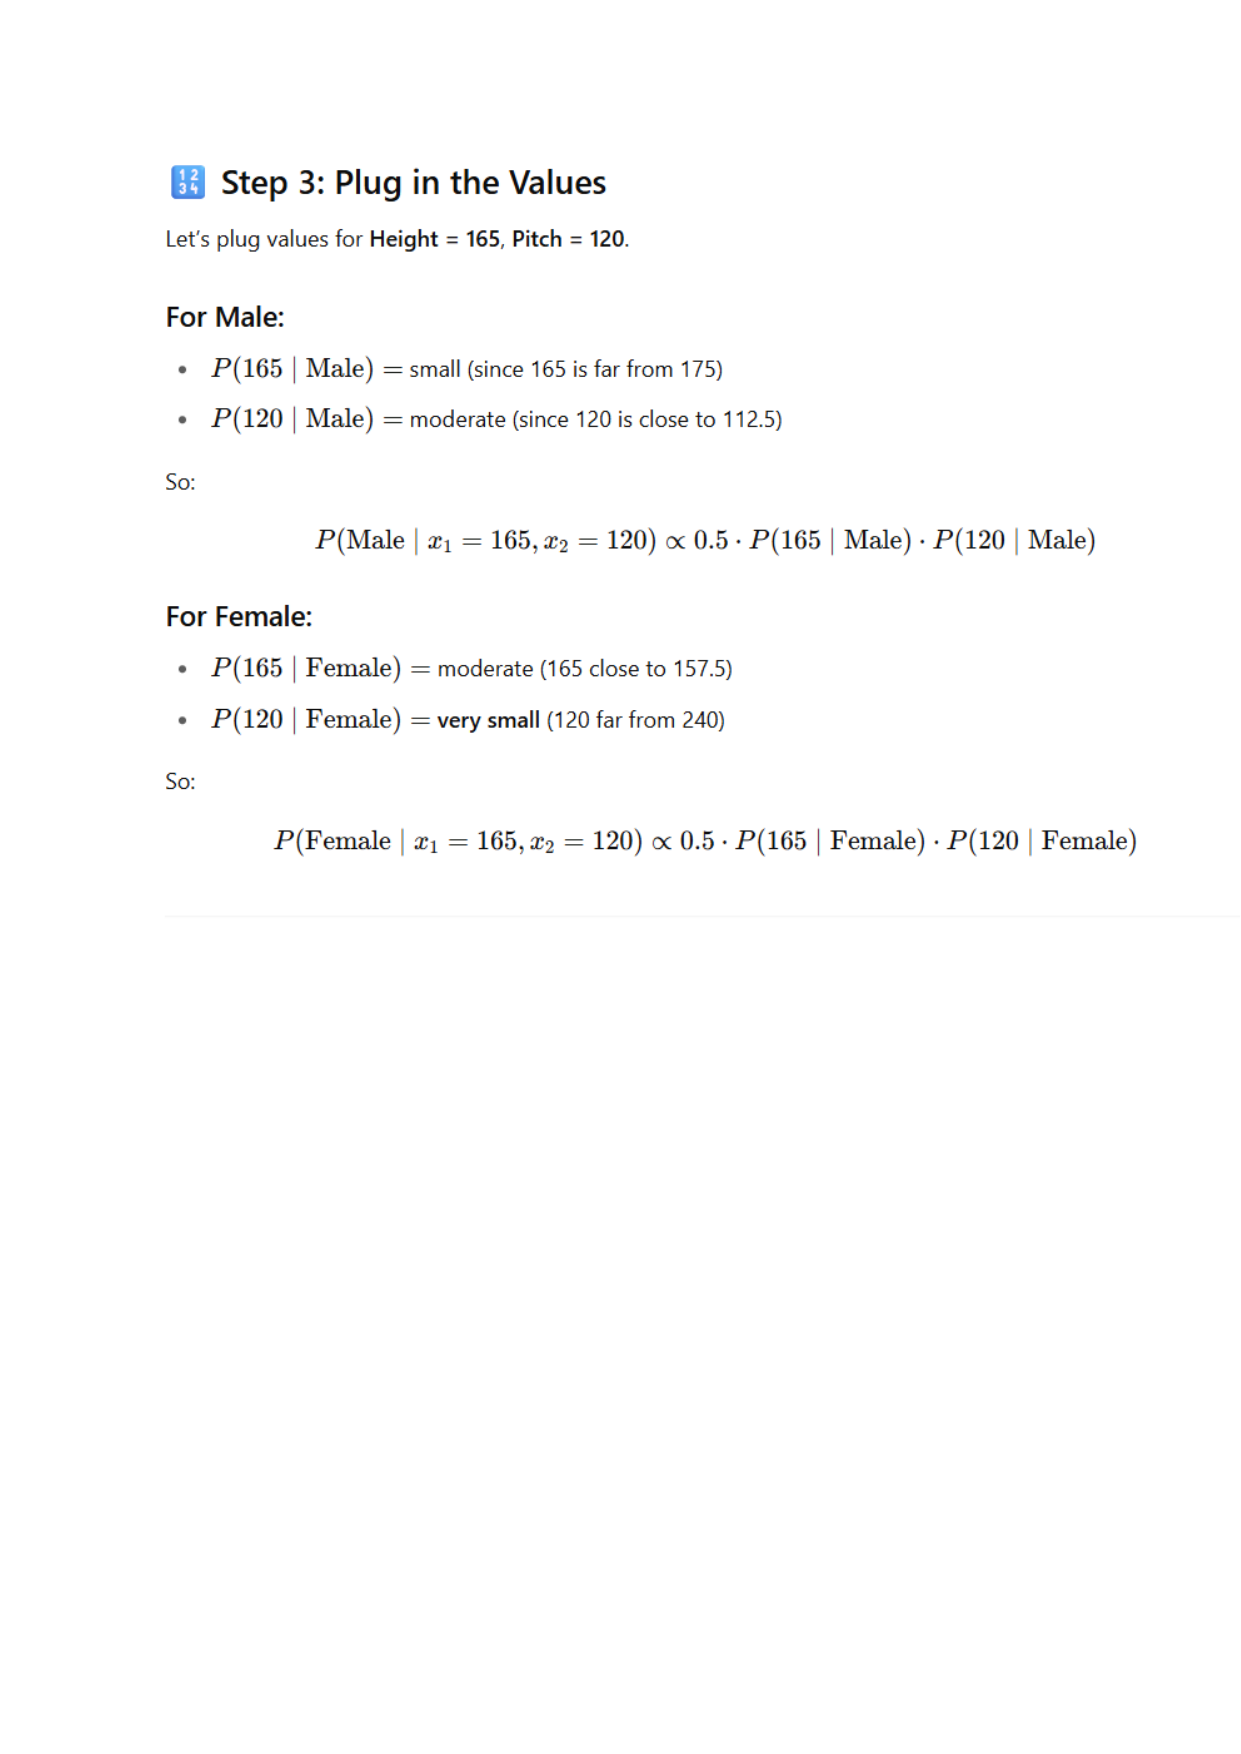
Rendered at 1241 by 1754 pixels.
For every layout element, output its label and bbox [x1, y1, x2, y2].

picture [150, 150, 1241, 927]
